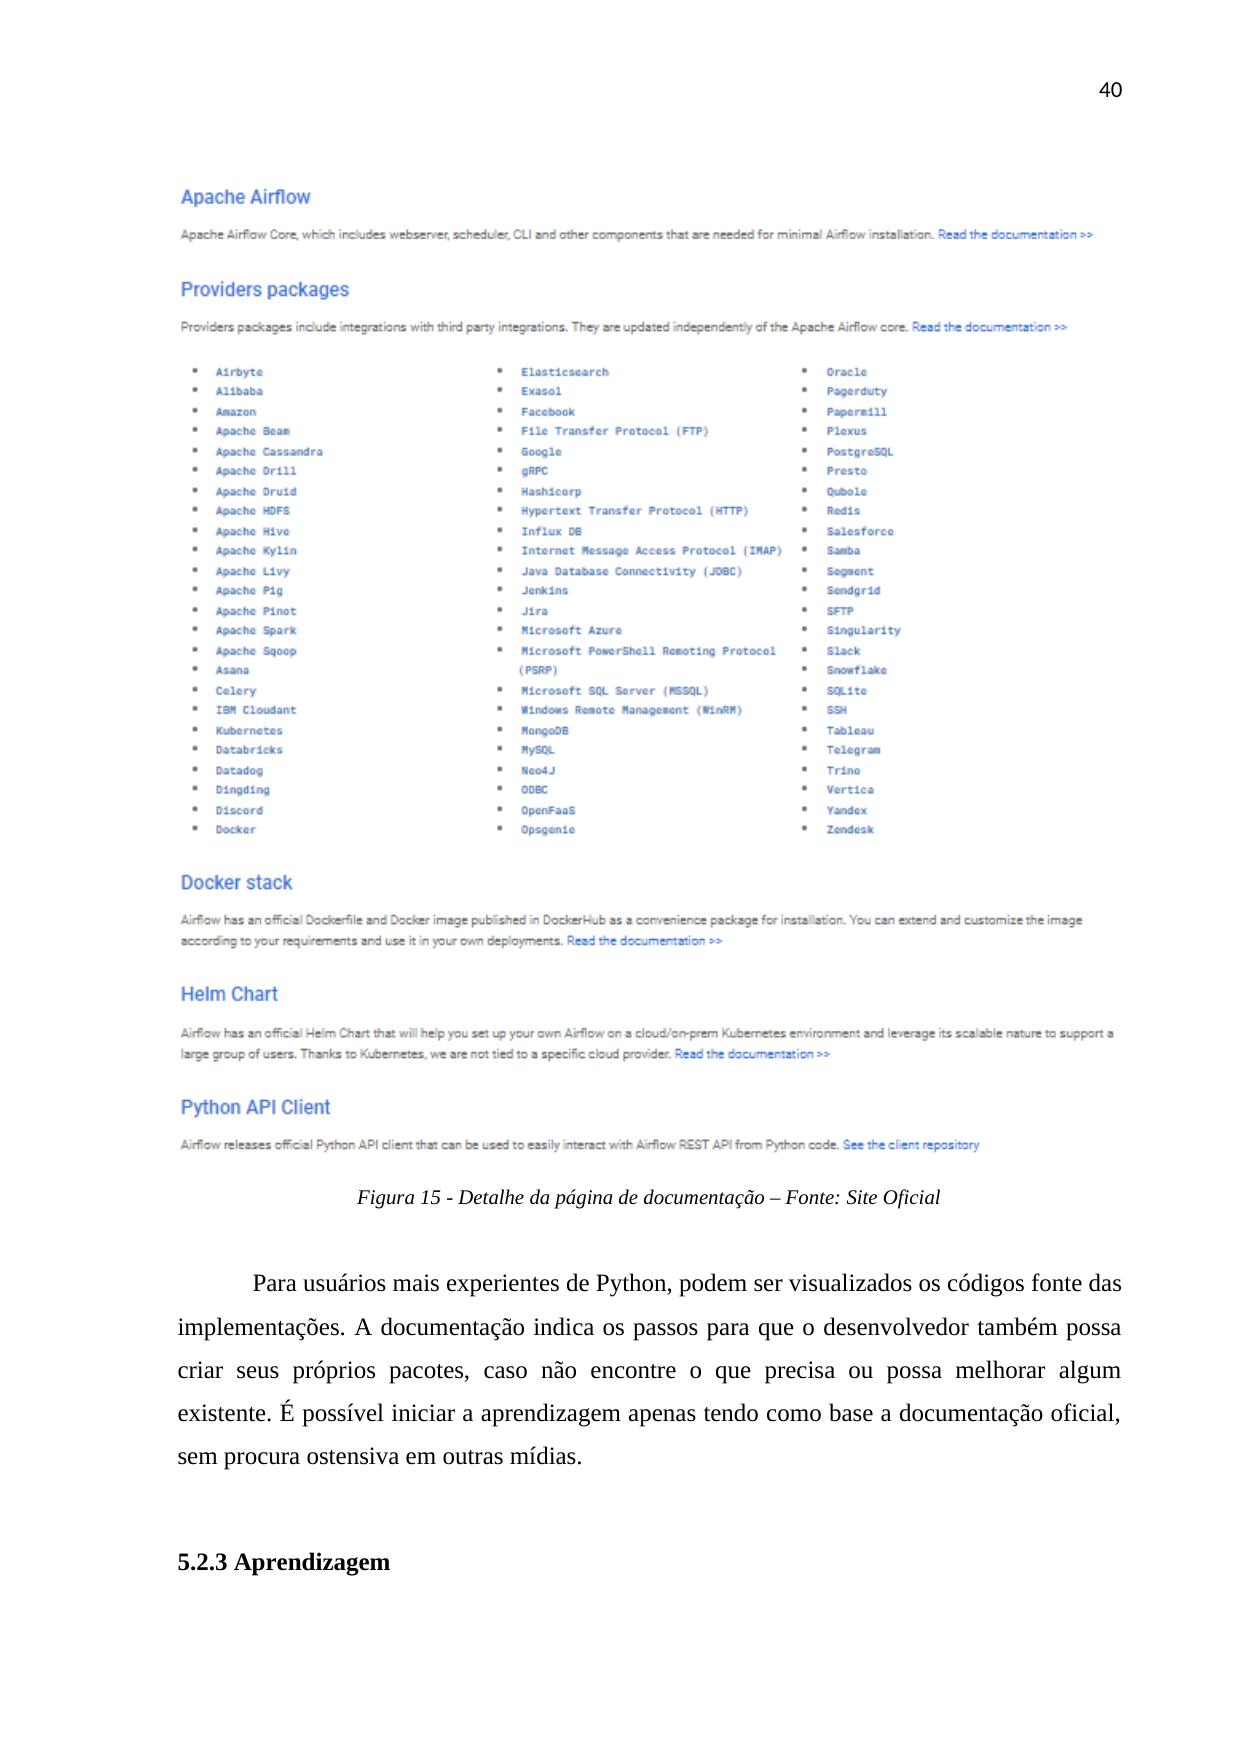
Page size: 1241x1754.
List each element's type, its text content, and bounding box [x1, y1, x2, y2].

text Figura 15 - Detalhe da página de documentação – Fonte: Site Oficial [177, 1185, 1122, 1209]
text Para usuários mais experientes de Python, podem ser visualizados os códigos fonte das implementações. A documentação indica os passos para que o desenvolvedor também possa criar seus próprios pacotes, caso não encontre o que precisa ou possa melhorar algum existente. É possível iniciar a aprendizagem apenas tendo como base a documentação oficial, sem procura ostensiva em outras mídias. [177, 1268, 1122, 1470]
picture [177, 177, 1123, 1159]
subtitle 5.2.3 Aprendizagem [177, 1547, 1122, 1576]
